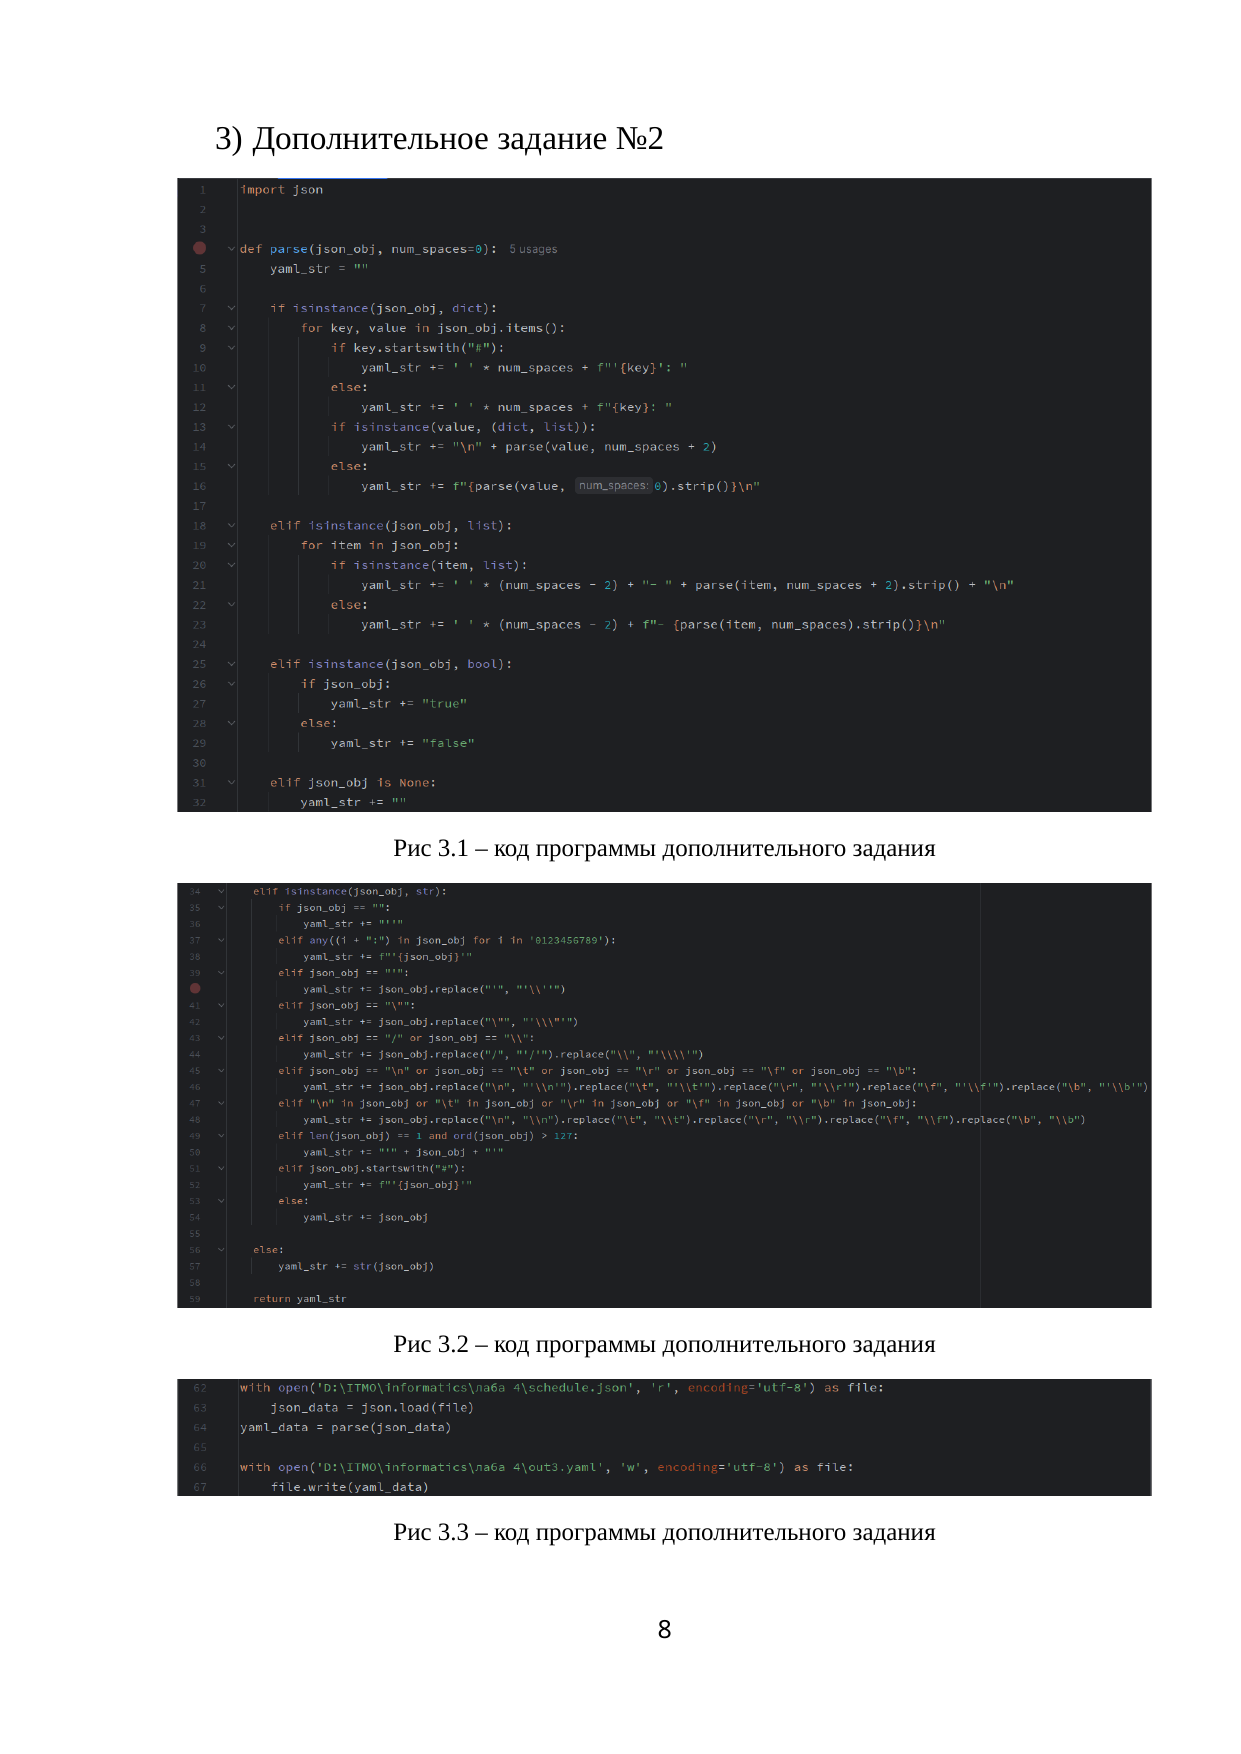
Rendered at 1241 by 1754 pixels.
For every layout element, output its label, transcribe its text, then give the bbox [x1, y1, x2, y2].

text Рис 3.1 – код программы дополнительного задания [177, 833, 1152, 862]
picture [177, 1379, 1152, 1496]
list Дополнительное задание №2 [215, 118, 1152, 156]
picture [177, 883, 1152, 1308]
picture [177, 178, 1152, 812]
text Рис 3.3 – код программы дополнительного задания [177, 1517, 1152, 1546]
text Рис 3.2 – код программы дополнительного задания [177, 1329, 1152, 1358]
